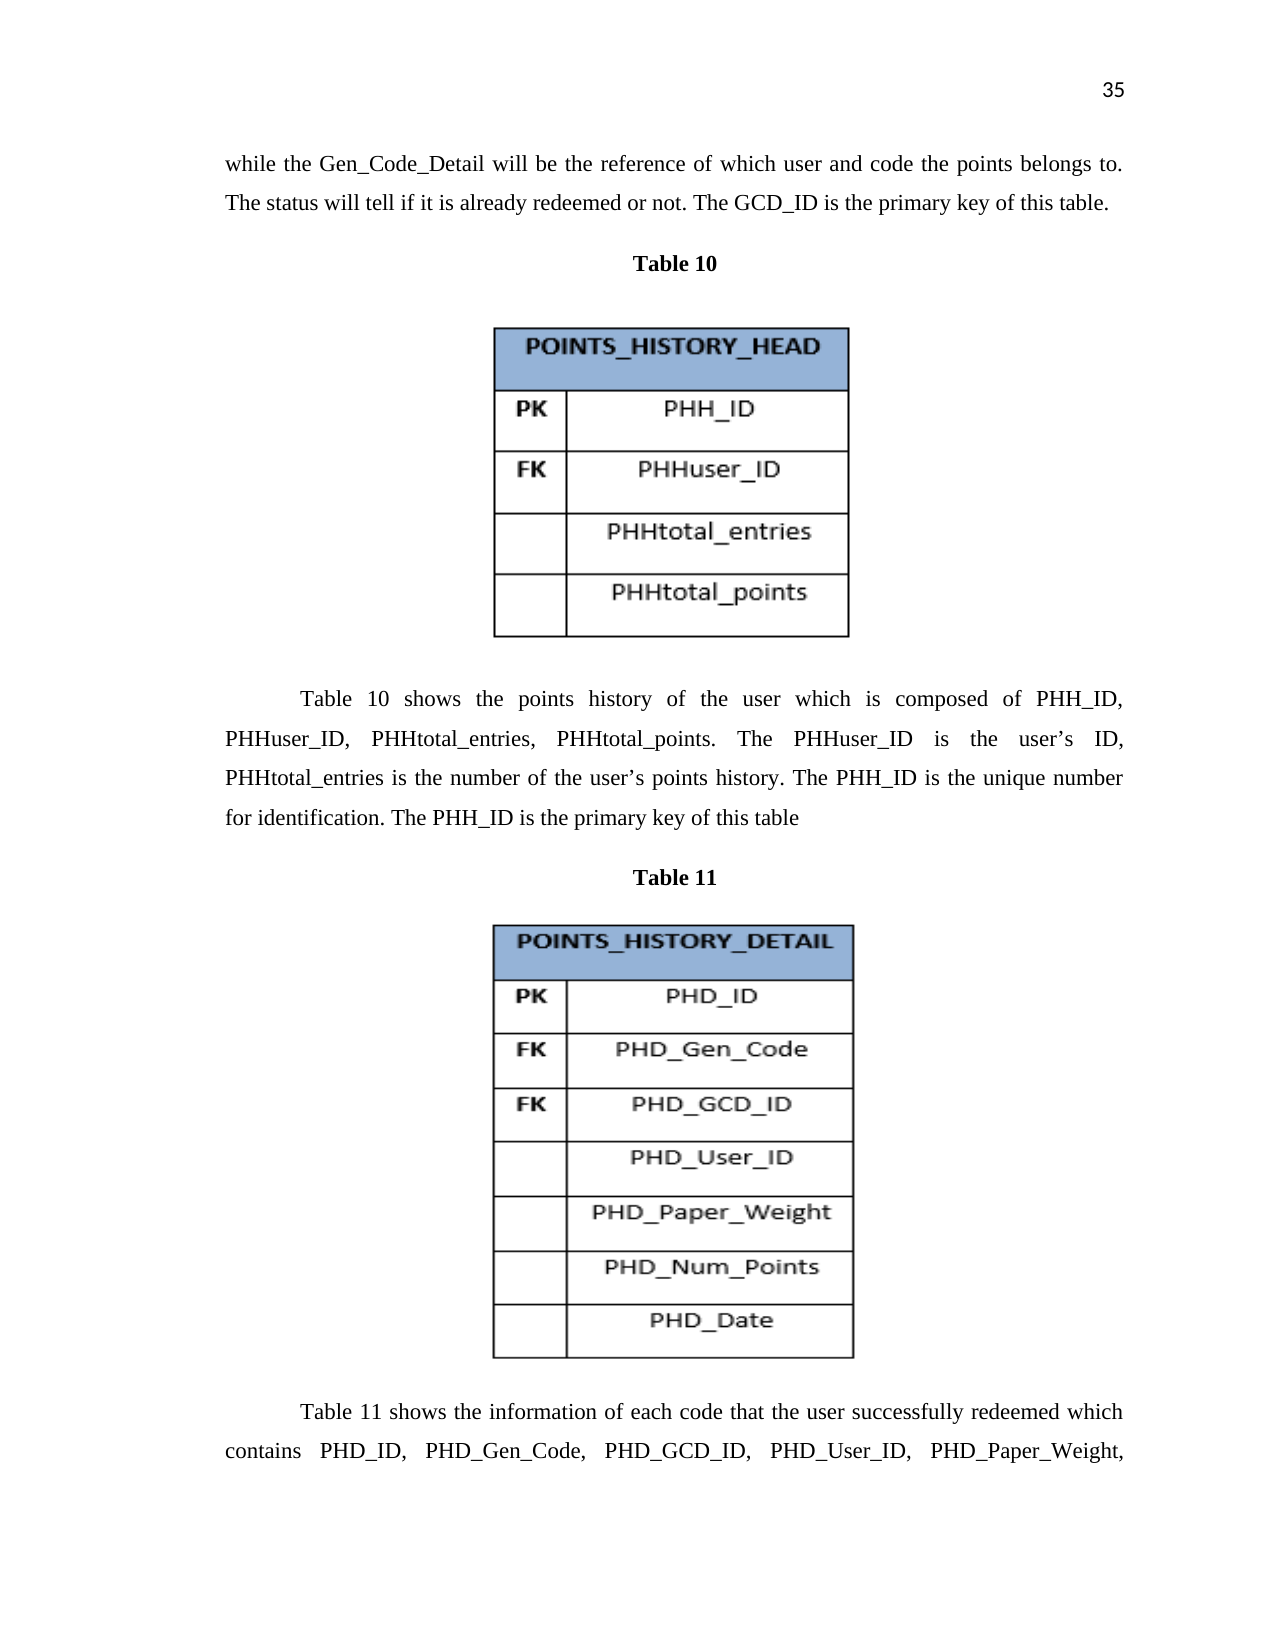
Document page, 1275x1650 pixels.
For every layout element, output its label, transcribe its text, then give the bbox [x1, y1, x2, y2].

text Table 10 shows the points history of the user which is composed of PHH_ID, PHHuser_ID, PHHtotal_entries, PHHtotal_points. The PHHuser_ID is the user’s ID, PHHtotal_entries is the number of the user’s points history. The PHH_ID is the unique number for identification. The PHH_ID is the primary key of this table [225, 685, 1125, 830]
text Table 10 [225, 250, 1125, 276]
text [225, 1398, 1125, 1464]
picture [481, 915, 869, 1373]
text Table 11 [225, 864, 1125, 890]
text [225, 150, 1125, 216]
picture [478, 310, 872, 661]
